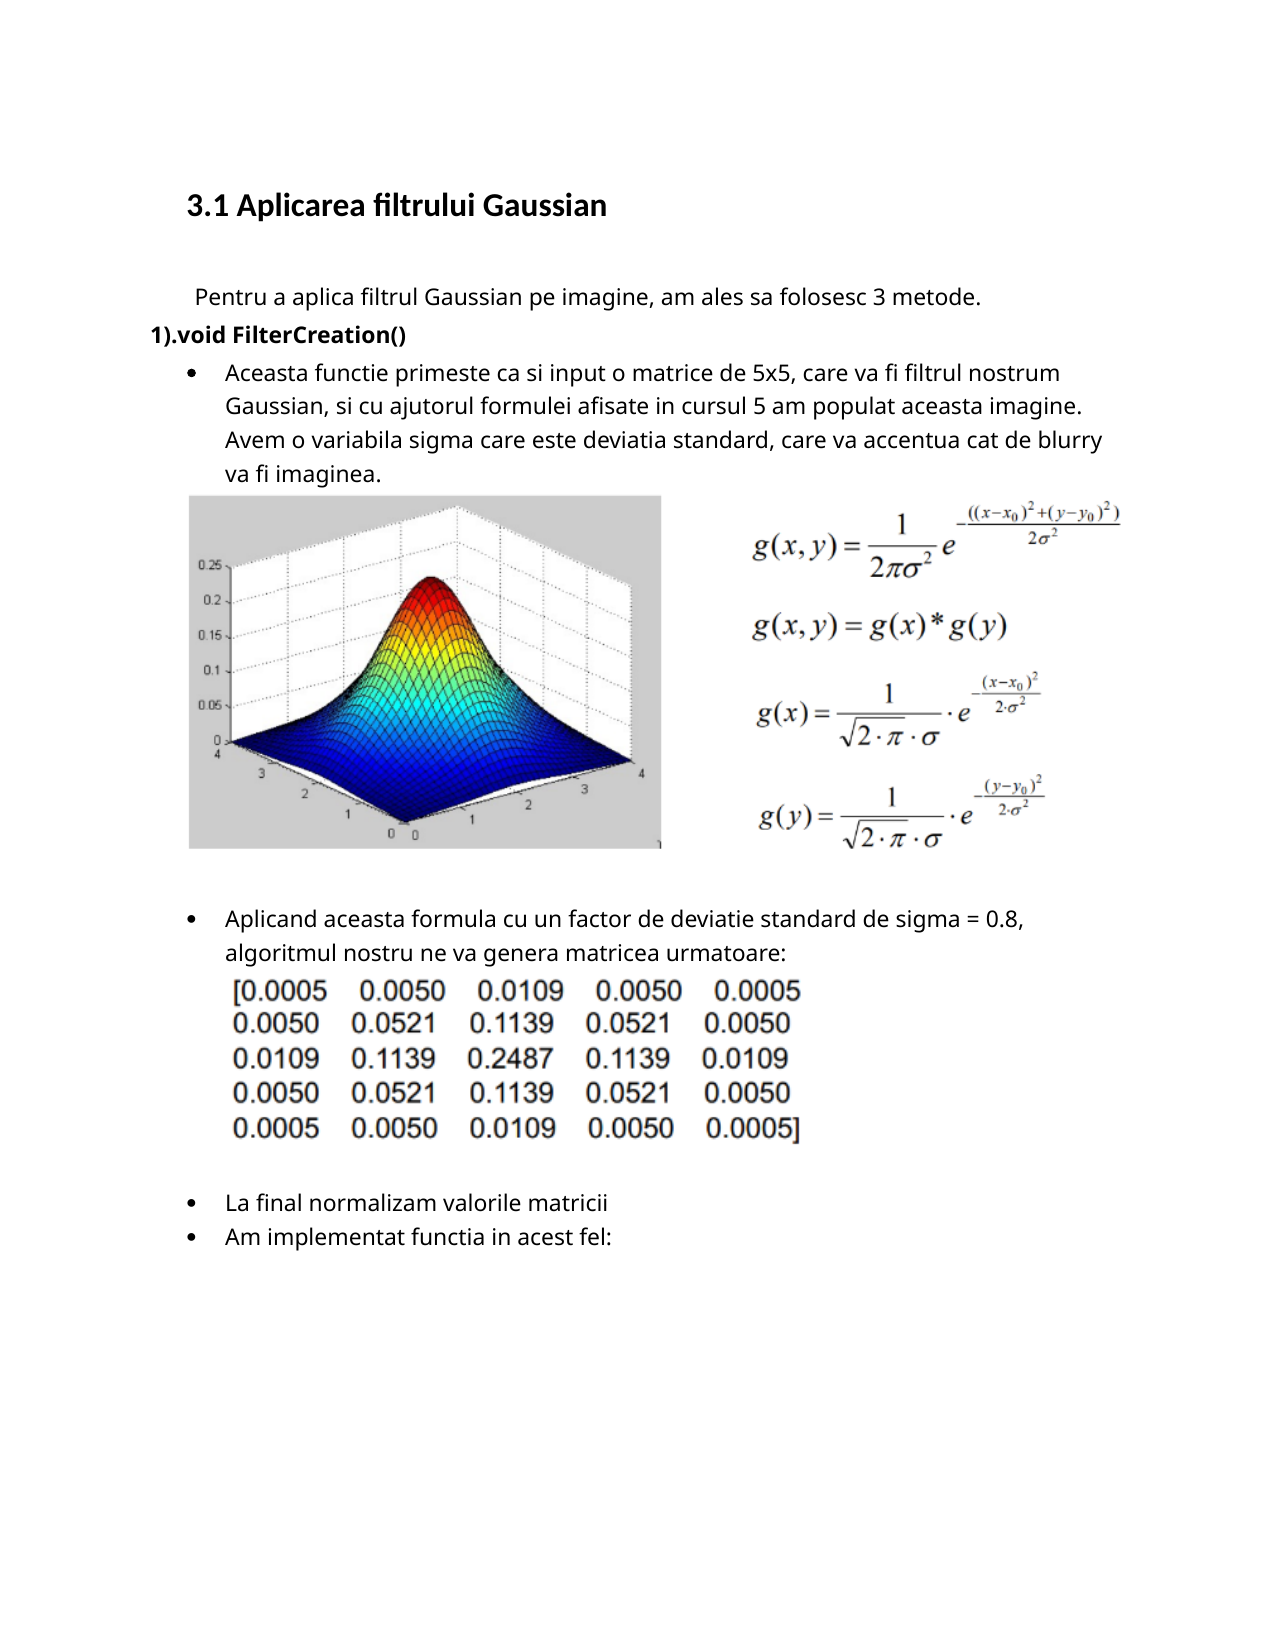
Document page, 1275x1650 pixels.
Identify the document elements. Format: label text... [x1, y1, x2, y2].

picture [225, 970, 807, 1152]
picture [179, 491, 1155, 859]
list Am implementat functia in acest fel: [187, 1221, 1125, 1252]
list Aceasta functie primeste ca si input o matrice de 5x5, care va fi filtrul nostrum Gaussian, si cu ajutorul formulei afisate in cursul 5 am populat aceasta imagine. Avem o variabila sigma care este deviatia standard, care va accentua cat de blurry va fi imaginea. [187, 356, 1125, 489]
list Aplicand aceasta formula cu un factor de deviatie standard de sigma = 0.8, algoritmul nostru ne va genera matricea urmatoare: [187, 903, 1125, 968]
list La final normalizam valorile matricii [187, 1187, 1125, 1219]
text Pentru a aplica filtrul Gaussian pe imagine, am ales sa folosesc 3 metode. [150, 281, 1125, 312]
text 1).void FilterCreation() [150, 318, 1125, 350]
text 3.1 Aplicarea filtrului Gaussian [150, 184, 1125, 225]
